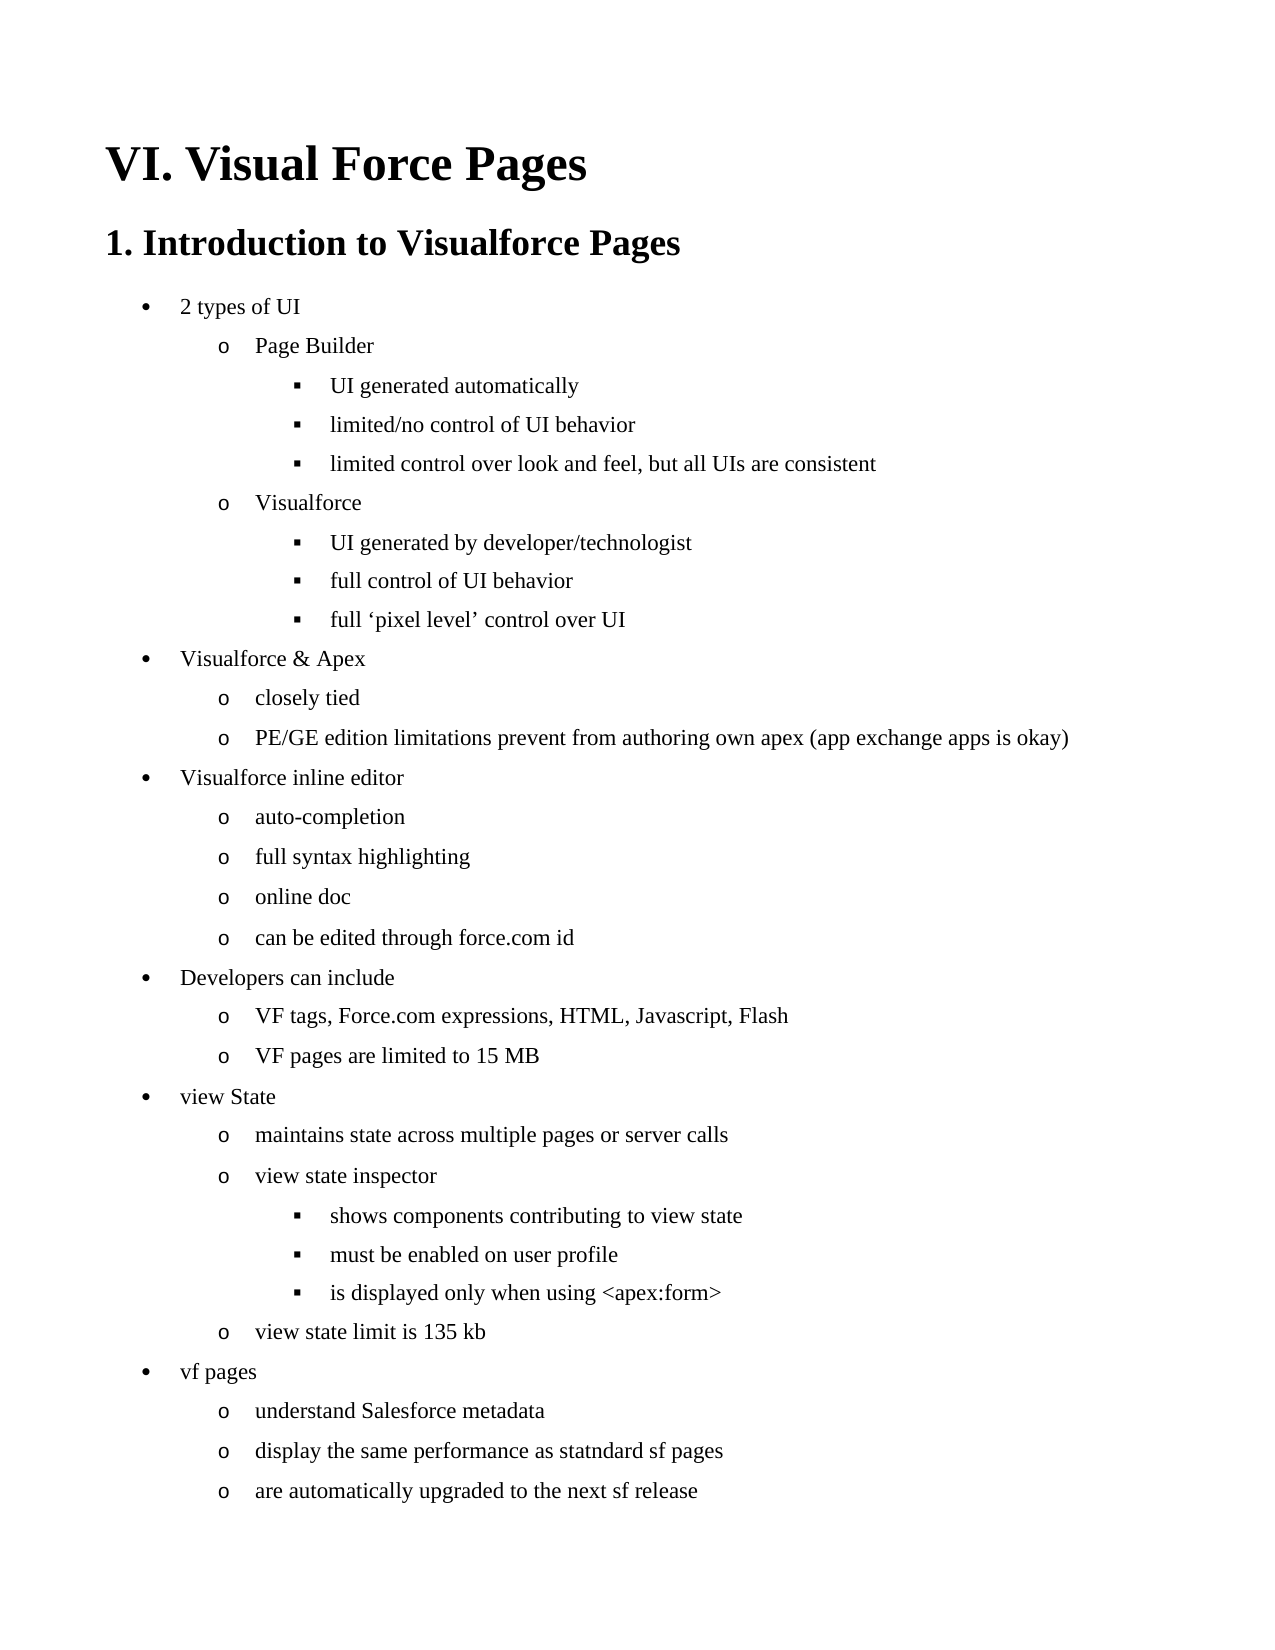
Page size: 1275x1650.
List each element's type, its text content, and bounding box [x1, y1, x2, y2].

list limited/no control of UI behavior [292, 411, 1170, 437]
list view state limit is 135 kb [217, 1318, 1170, 1346]
list must be enabled on user profile [292, 1241, 1170, 1267]
list limited control over look and feel, but all UIs are consistent [292, 450, 1170, 476]
list shows components contributing to view state [292, 1202, 1170, 1228]
list view State [142, 1083, 1170, 1109]
list view state inspector [217, 1162, 1170, 1189]
list Page Builder [217, 332, 1170, 359]
list understand Salesforce metadata [217, 1397, 1170, 1425]
list full ‘pixel level’ control over UI [292, 606, 1170, 633]
list Visualforce & Apex [142, 645, 1170, 672]
list display the same performance as statndard sf pages [217, 1437, 1170, 1465]
list can be edited through force.com id [217, 923, 1170, 951]
list full syntax highlighting [217, 843, 1170, 871]
list Visualforce inline editor [142, 764, 1170, 791]
list maintains state across multiple pages or server calls [217, 1122, 1170, 1149]
subtitle VI. Visual Force Pages [105, 134, 1170, 192]
list full control of UI behavior [292, 568, 1170, 594]
list VF tags, Force.com expressions, HTML, Javascript, Flash [217, 1002, 1170, 1030]
list Developers can include [142, 964, 1170, 990]
list PE/GE edition limitations prevent from authoring own apex (app exchange apps is okay) [217, 724, 1170, 752]
list UI generated automatically [292, 372, 1170, 398]
list Visualforce [217, 489, 1170, 516]
list 2 types of UI [142, 293, 1170, 319]
list vf pages [142, 1358, 1170, 1385]
list VF pages are limited to 15 MB [217, 1043, 1170, 1070]
list is displayed only when using <apex:form> [292, 1279, 1170, 1306]
list are automatically upgraded to the next sf release [217, 1477, 1170, 1505]
list online doc [217, 883, 1170, 911]
subtitle 1. Introduction to Visualforce Pages [105, 221, 1170, 264]
list auto-completion [217, 803, 1170, 831]
list closely tied [217, 684, 1170, 712]
list UI generated by developer/technologist [292, 529, 1170, 555]
